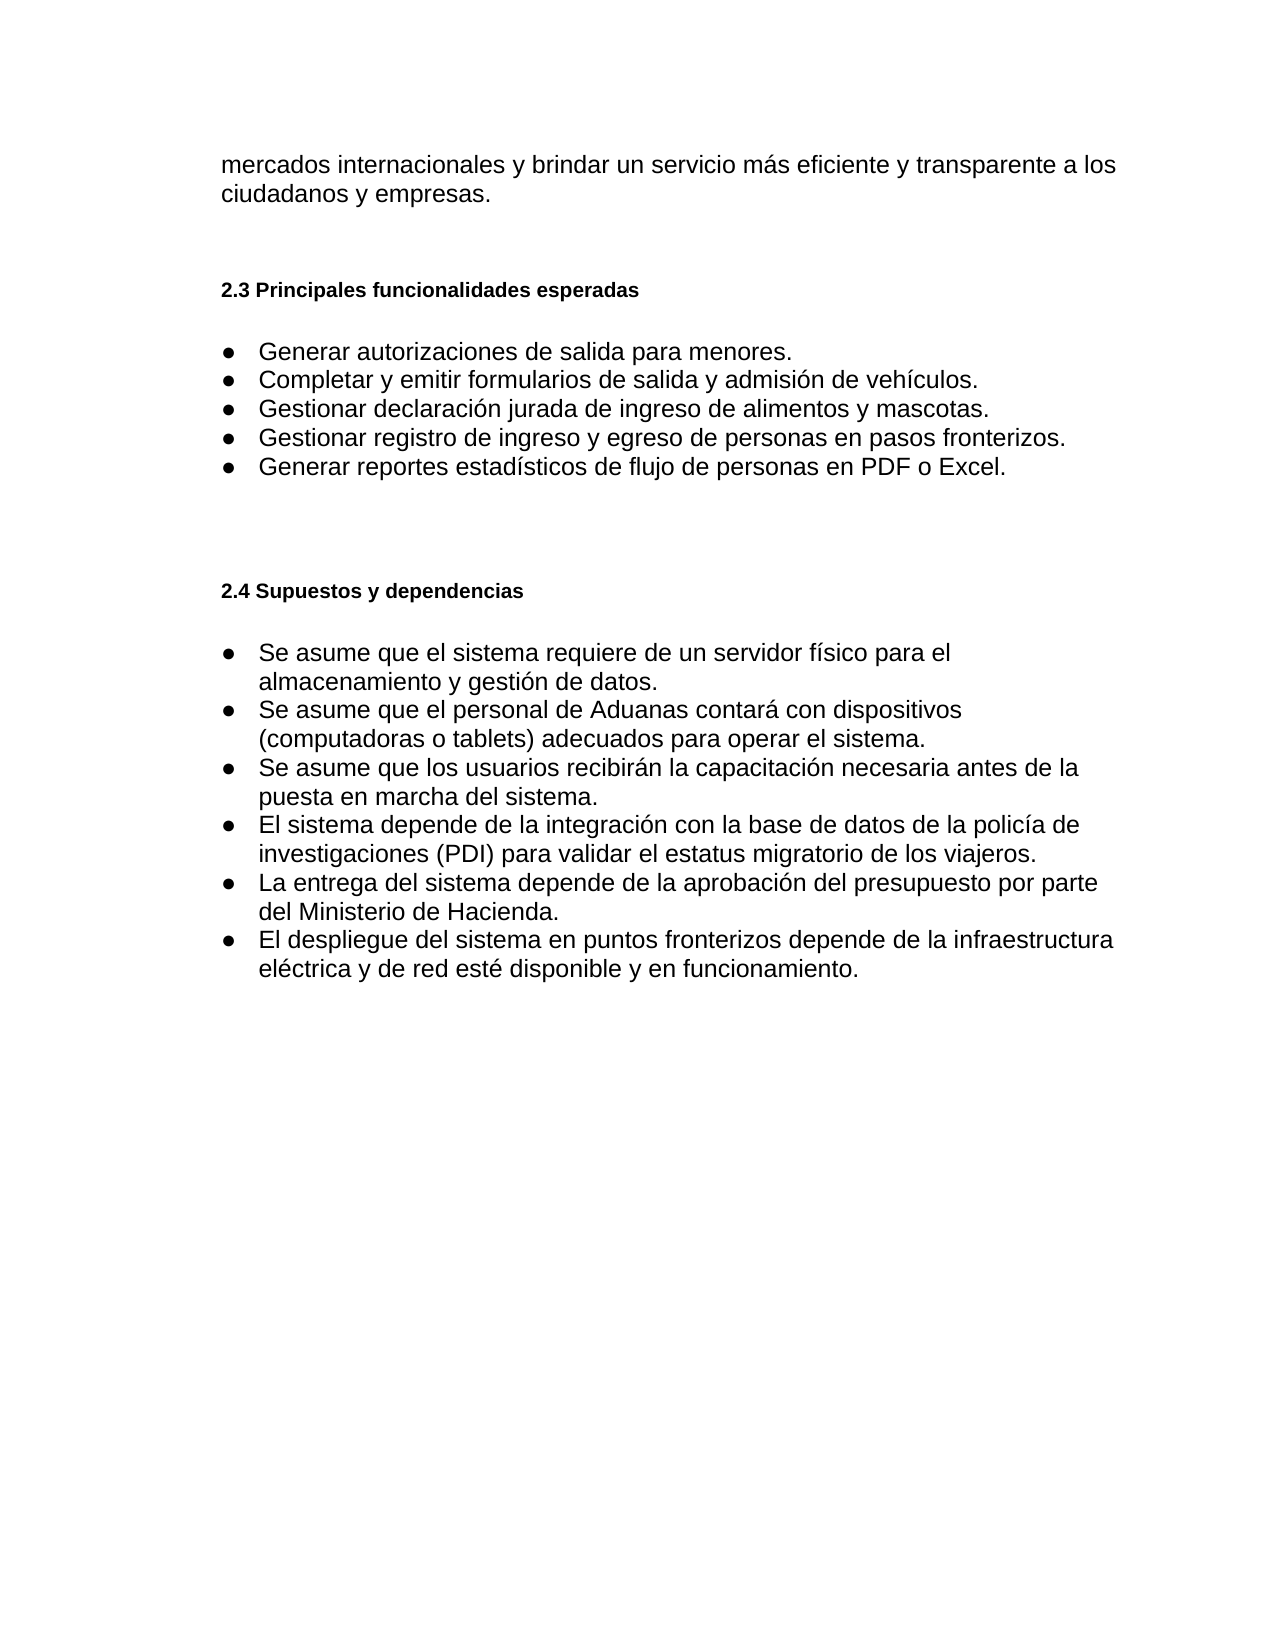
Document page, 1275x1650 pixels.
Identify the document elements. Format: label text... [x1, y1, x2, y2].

list Gestionar declaración jurada de ingreso de alimentos y mascotas. [221, 394, 1125, 423]
list El despliegue del sistema en puntos fronterizos depende de la infraestructura eléctrica y de red esté disponible y en funcionamiento. [221, 925, 1125, 983]
list Completar y emitir formularios de salida y admisión de vehículos. [221, 365, 1125, 394]
list Se asume que el sistema requiere de un servidor físico para el almacenamiento y gestión de datos. [221, 638, 1125, 695]
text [221, 150, 1125, 207]
list Se asume que los usuarios recibirán la capacitación necesaria antes de la puesta en marcha del sistema. [221, 753, 1125, 810]
subtitle 2.4 Supuestos y dependencias [221, 579, 1125, 603]
list Generar reportes estadísticos de flujo de personas en PDF o Excel. [221, 451, 1125, 480]
subtitle 2.3 Principales funcionalidades esperadas [221, 277, 1125, 301]
list Gestionar registro de ingreso y egreso de personas en pasos fronterizos. [221, 423, 1125, 451]
list Se asume que el personal de Aduanas contará con dispositivos (computadoras o tablets) adecuados para operar el sistema. [221, 695, 1125, 753]
list Generar autorizaciones de salida para menores. [221, 336, 1125, 365]
list La entrega del sistema depende de la aprobación del presupuesto por parte del Ministerio de Hacienda. [221, 868, 1125, 925]
list El sistema depende de la integración con la base de datos de la policía de investigaciones (PDI) para validar el estatus migratorio de los viajeros. [221, 810, 1125, 868]
